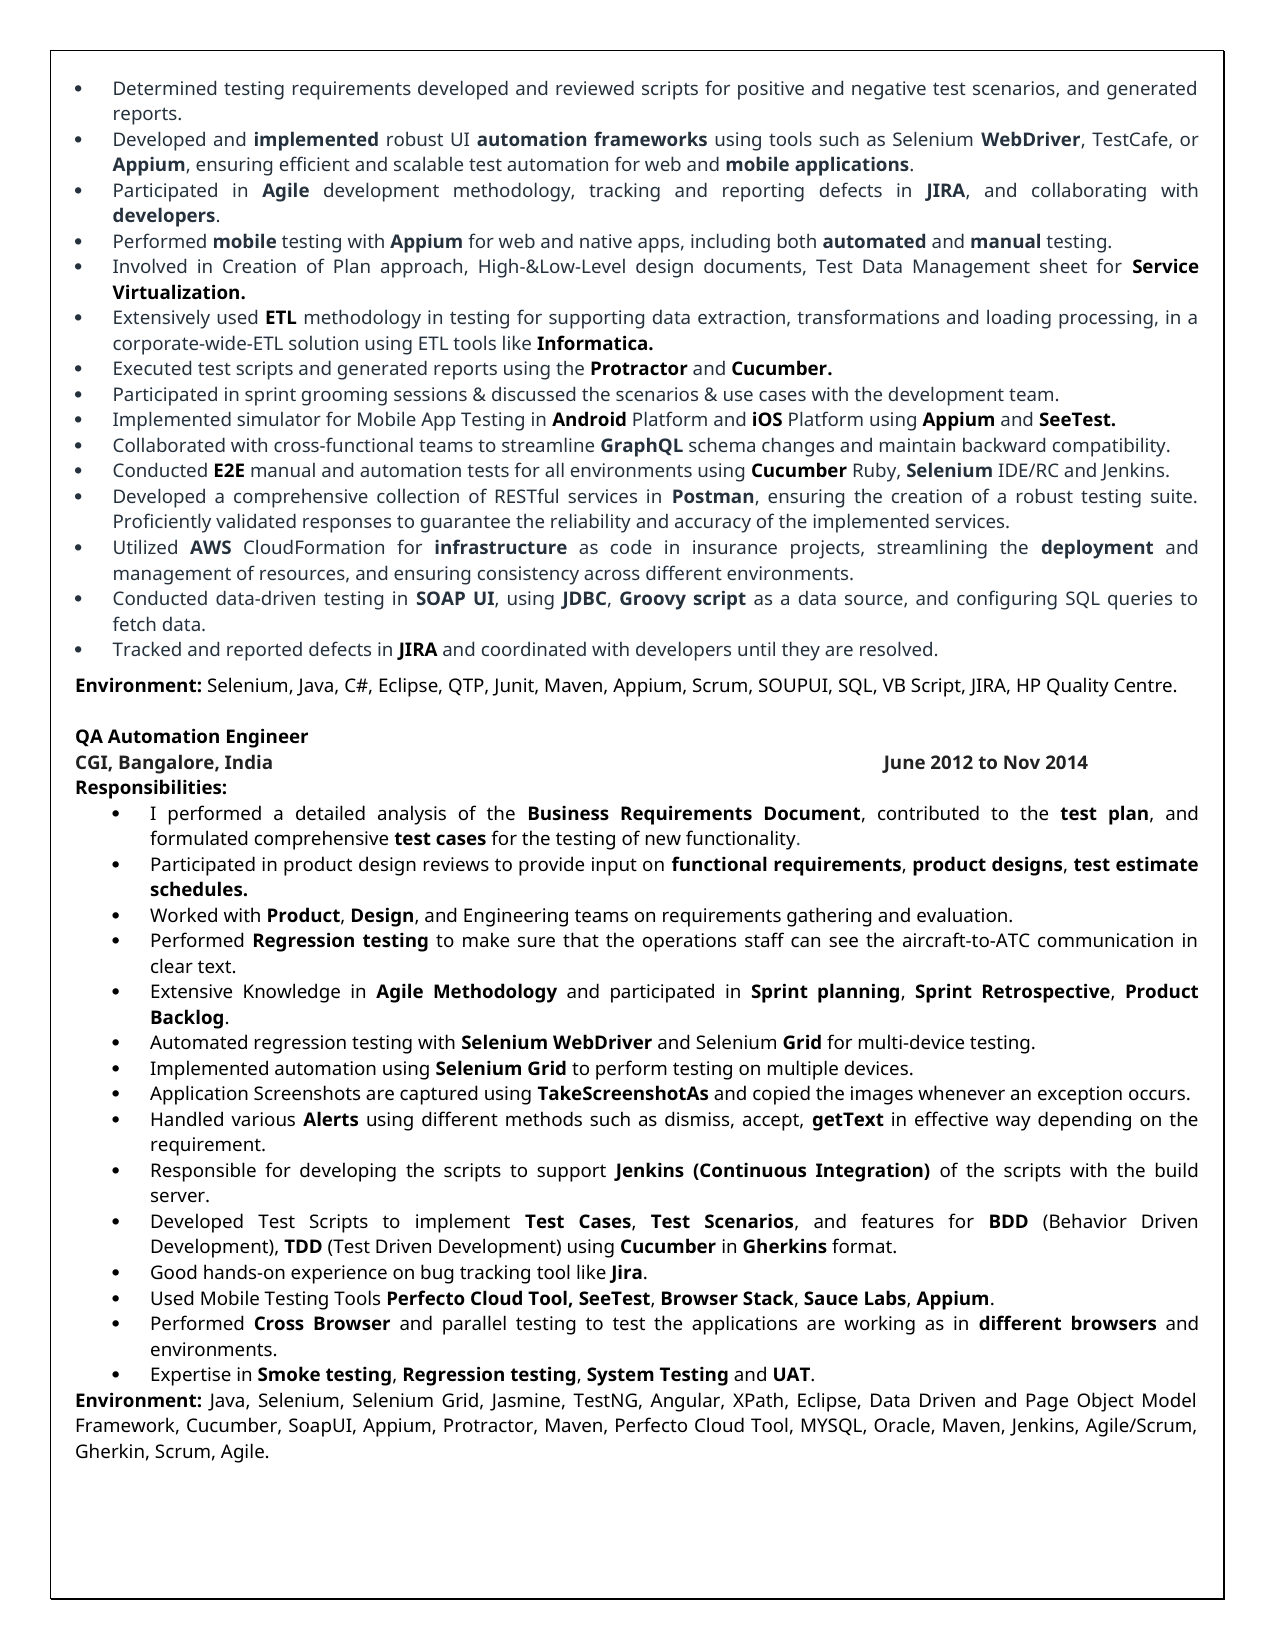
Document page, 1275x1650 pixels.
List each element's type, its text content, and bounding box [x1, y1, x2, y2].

list Determined testing requirements developed and reviewed scripts for positive and negative test scenarios, and generated reports. [75, 75, 1199, 126]
list Developed a comprehensive collection of RESTful services in Postman, ensuring the creation of a robust testing suite. Proficiently validated responses to guarantee the reliability and accuracy of the implemented services. [75, 483, 1199, 534]
list Tracked and reported defects in JIRA and coordinated with developers until they are resolved. [75, 636, 1199, 662]
list I performed a detailed analysis of the Business Requirements Document, contributed to the test plan, and formulated comprehensive test cases for the testing of new functionality. [112, 800, 1199, 851]
list Performed Cross Browser and parallel testing to test the applications are working as in different browsers and environments. [112, 1310, 1199, 1361]
text Environment: Selenium, Java, C#, Eclipse, QTP, Junit, Maven, Appium, Scrum, SOUPUI, SQL, VB Script, JIRA, HP Quality Centre. [75, 672, 1199, 698]
list Used Mobile Testing Tools Perfecto Cloud Tool, SeeTest, Browser Stack, Sauce Labs, Appium. [112, 1285, 1199, 1310]
text QA Automation Engineer [75, 723, 1199, 749]
list Good hands-on experience on bug tracking tool like Jira. [112, 1259, 1199, 1285]
text Environment: Java, Selenium, Selenium Grid, Jasmine, TestNG, Angular, XPath, Eclipse, Data Driven and Page Object Model Framework, Cucumber, SoapUI, Appium, Protractor, Maven, Perfecto Cloud Tool, MYSQL, Oracle, Maven, Jenkins, Agile/Scrum, Gherkin, Scrum, Agile. [75, 1387, 1199, 1463]
list Implemented automation using Selenium Grid to perform testing on multiple devices. [112, 1055, 1199, 1081]
list Expertise in Smoke testing, Regression testing, System Testing and UAT. [112, 1361, 1199, 1387]
list Involved in Creation of Plan approach, High-&Low-Level design documents, Test Data Management sheet for Service Virtualization. [75, 254, 1199, 305]
list Application Screenshots are captured using TakeScreenshotAs and copied the images whenever an exception occurs. [112, 1081, 1199, 1106]
list Performed mobile testing with Appium for web and native apps, including both automated and manual testing. [75, 228, 1199, 254]
list Participated in product design reviews to provide input on functional requirements, product designs, test estimate schedules. [112, 851, 1199, 902]
list Extensively used ETL methodology in testing for supporting data extraction, transformations and loading processing, in a corporate-wide-ETL solution using ETL tools like Informatica. [75, 305, 1199, 356]
list Participated in sprint grooming sessions & discussed the scenarios & use cases with the development team. [75, 381, 1199, 407]
list Developed and implemented robust UI automation frameworks using tools such as Selenium WebDriver, TestCafe, or Appium, ensuring efficient and scalable test automation for web and mobile applications. [75, 126, 1199, 177]
list Developed Test Scripts to implement Test Cases, Test Scenarios, and features for BDD (Behavior Driven Development), TDD (Test Driven Development) using Cucumber in Gherkins format. [112, 1208, 1199, 1259]
list Implemented simulator for Mobile App Testing in Android Platform and iOS Platform using Appium and SeeTest. [75, 407, 1199, 432]
list Extensive Knowledge in Agile Methodology and participated in Sprint planning, Sprint Retrospective, Product Backlog. [112, 979, 1199, 1030]
list Conducted E2E manual and automation tests for all environments using Cucumber Ruby, Selenium IDE/RC and Jenkins. [75, 458, 1199, 483]
text CGI, Bangalore, India June 2012 to Nov 2014 [75, 749, 1199, 774]
list Handled various Alerts using different methods such as dismiss, accept, getText in effective way depending on the requirement. [112, 1106, 1199, 1157]
list Conducted data-driven testing in SOAP UI, using JDBC, Groovy script as a data source, and configuring SQL queries to fetch data. [75, 585, 1199, 636]
list Responsible for developing the scripts to support Jenkins (Continuous Integration) of the scripts with the build server. [112, 1157, 1199, 1208]
list Participated in Agile development methodology, tracking and reporting defects in JIRA, and collaborating with developers. [75, 177, 1199, 228]
list Collaborated with cross-functional teams to streamline GraphQL schema changes and maintain backward compatibility. [75, 432, 1199, 458]
list Performed Regression testing to make sure that the operations staff can see the aircraft-to-ATC communication in clear text. [112, 928, 1199, 979]
text Responsibilities: [75, 774, 1199, 800]
list Utilized AWS CloudFormation for infrastructure as code in insurance projects, streamlining the deployment and management of resources, and ensuring consistency across different environments. [75, 534, 1199, 585]
list Worked with Product, Design, and Engineering teams on requirements gathering and evaluation. [112, 902, 1199, 928]
list Automated regression testing with Selenium WebDriver and Selenium Grid for multi-device testing. [112, 1030, 1199, 1055]
list Executed test scripts and generated reports using the Protractor and Cucumber. [75, 356, 1199, 381]
